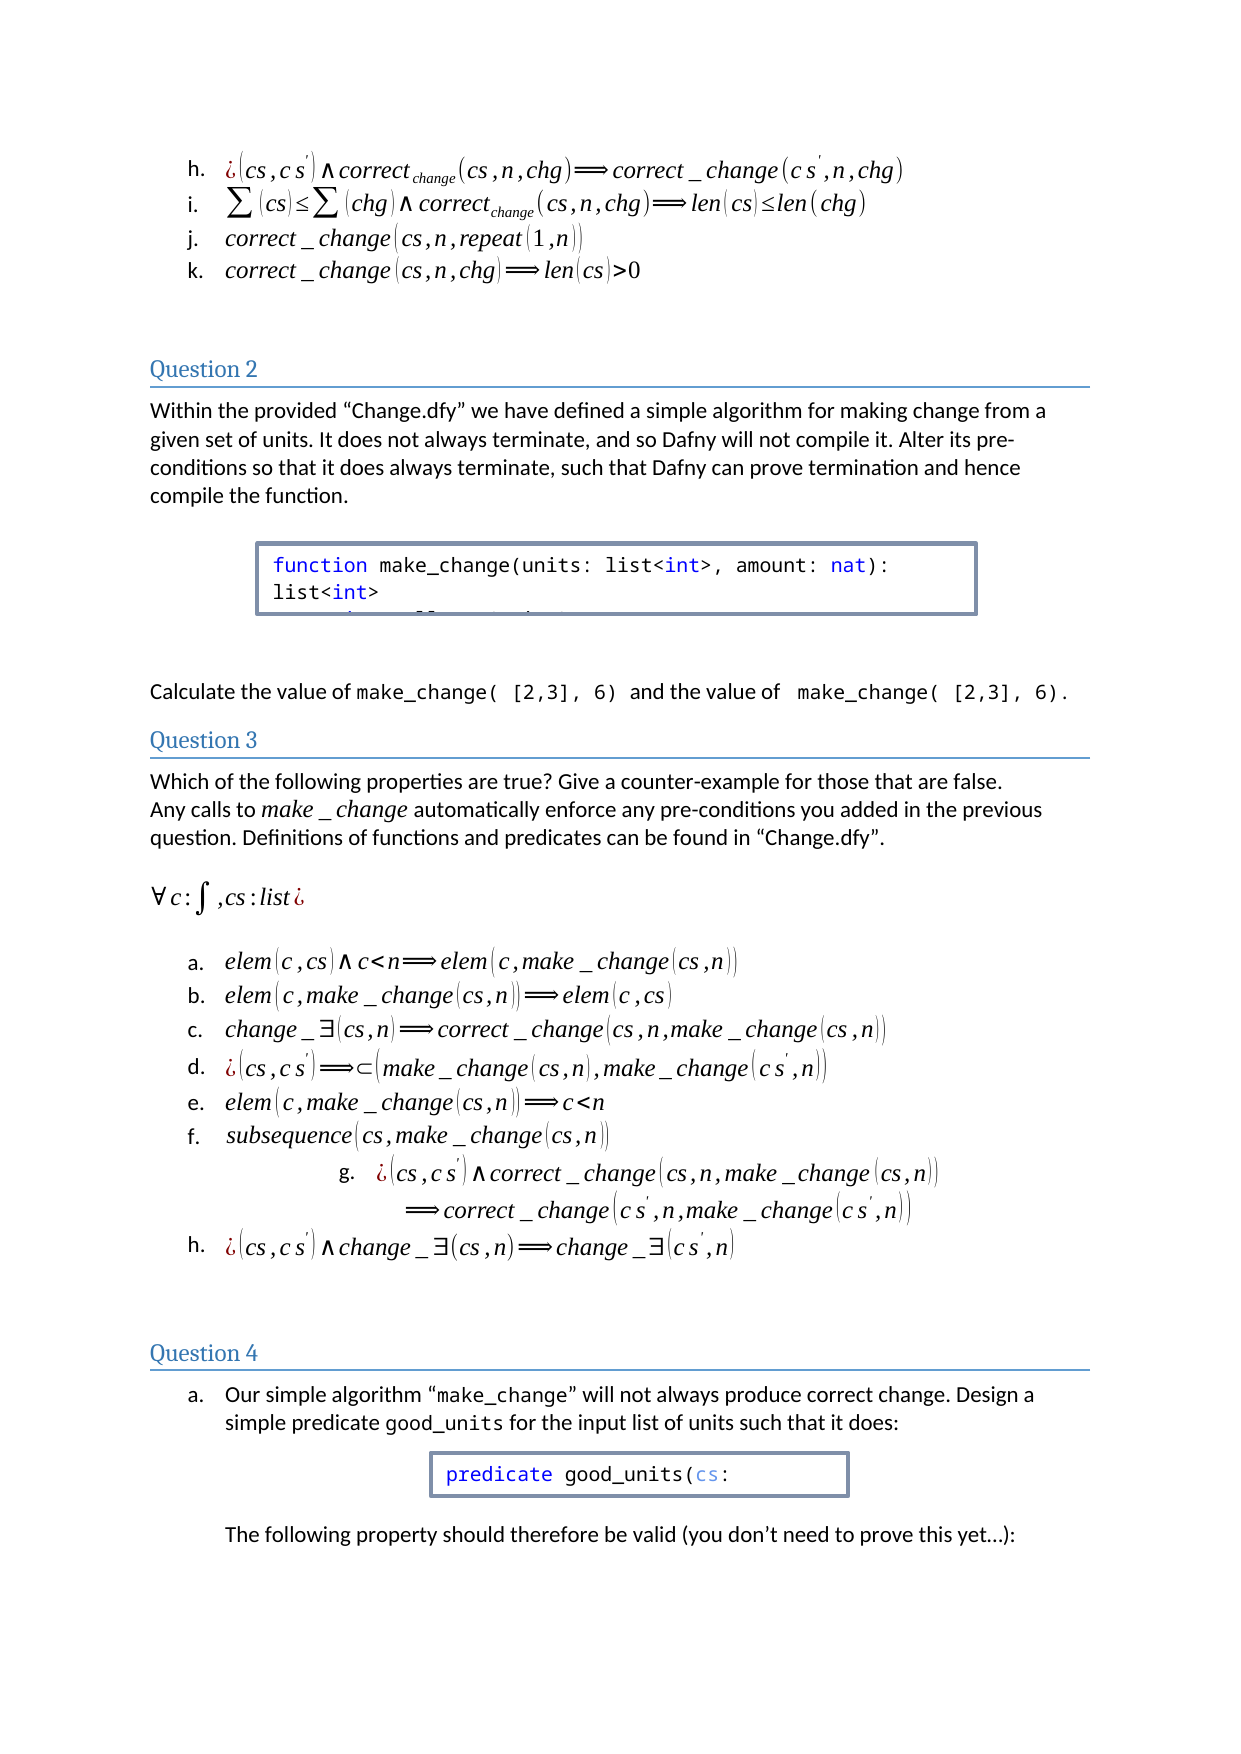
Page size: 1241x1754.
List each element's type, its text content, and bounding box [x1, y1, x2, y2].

subtitle Question 3 [150, 726, 1090, 757]
text Calculate the value of make_change( [2,3], 6) and the value of make_change( [2,3], 6). [150, 677, 1090, 705]
subtitle Question 4 [150, 1338, 1090, 1369]
list Our simple algorithm “make_change” will not always produce correct change. Design a simple predicate good_units for the input list of units such that it does: The following property should therefore be valid (you don’t need to prove this yet…): [187, 1380, 1090, 1548]
text Within the provided “Change.dfy” we have defined a simple algorithm for making change from a given set of units. It does not always terminate, and so Dafny will not compile it. Alter its pre-conditions so that it does always terminate, such that Dafny can prove termination and hence compile the function. [150, 397, 1090, 509]
text Any calls to automatically enforce any pre-conditions you added in the previous question. Definitions of functions and predicates can be found in “Change.dfy”. [150, 795, 1090, 851]
subtitle Question 2 [150, 355, 1090, 386]
text Which of the following properties are true? Give a counter-example for those that are false. [150, 767, 1090, 795]
